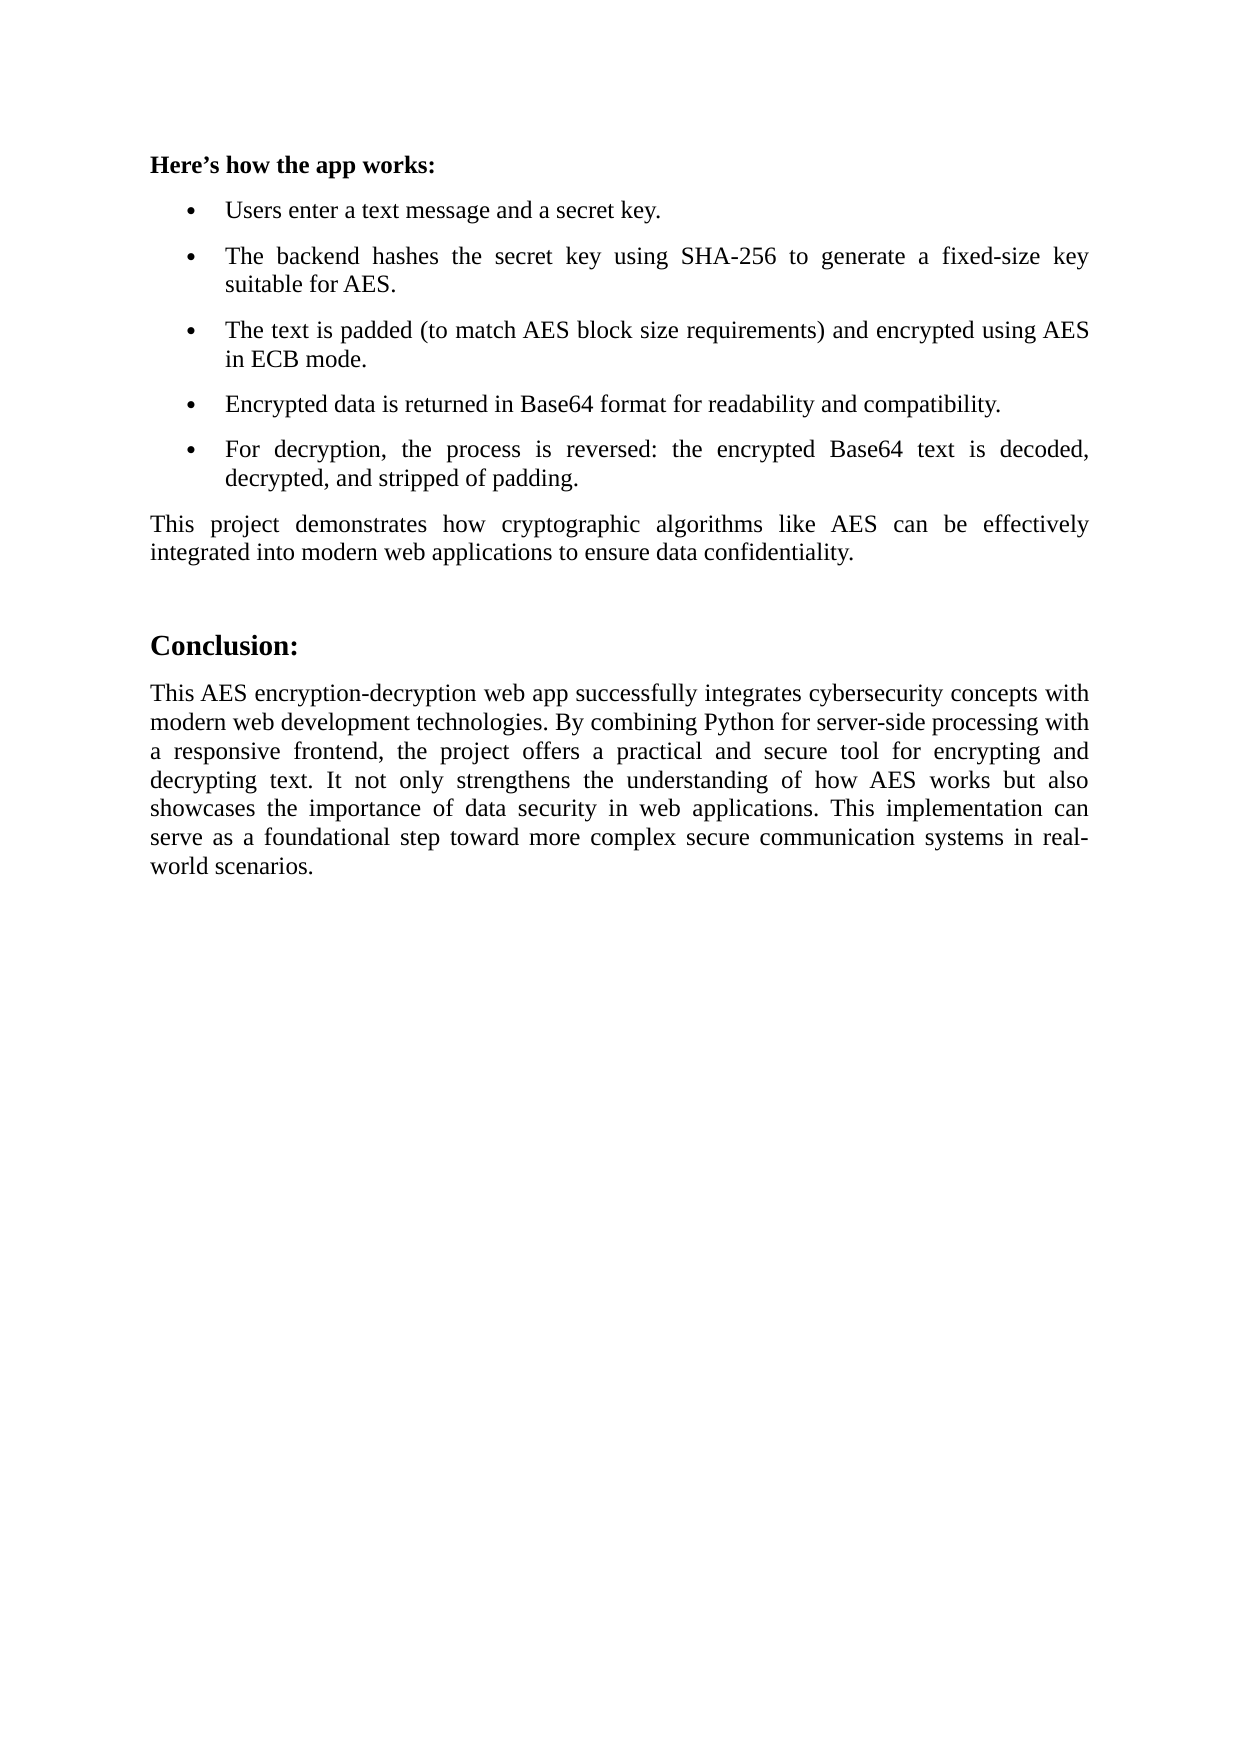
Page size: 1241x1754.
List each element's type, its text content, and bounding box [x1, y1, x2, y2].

list The backend hashes the secret key using SHA-256 to generate a fixed-size key suitable for AES. [187, 241, 1090, 298]
list Encrypted data is returned in Base64 format for readability and compatibility. [187, 389, 1090, 418]
list Users enter a text message and a secret key. [187, 195, 1090, 224]
list For decryption, the process is reversed: the encrypted Base64 text is decoded, decrypted, and stripped of padding. [187, 434, 1090, 492]
list The text is padded (to match AES block size requirements) and encrypted using AES in ECB mode. [187, 315, 1090, 372]
text Conclusion: [150, 628, 1090, 662]
text This AES encryption-decryption web app successfully integrates cybersecurity concepts with modern web development technologies. By combining Python for server-side processing with a responsive frontend, the project offers a practical and secure tool for encrypting and decrypting text. It not only strengthens the understanding of how AES works but also showcases the importance of data security in web applications. This implementation can serve as a foundational step toward more complex secure communication systems in real-world scenarios. [150, 678, 1090, 880]
text Here’s how the app works: [150, 150, 1090, 179]
text This project demonstrates how cryptographic algorithms like AES can be effectively integrated into modern web applications to ensure data confidentiality. [150, 509, 1090, 566]
